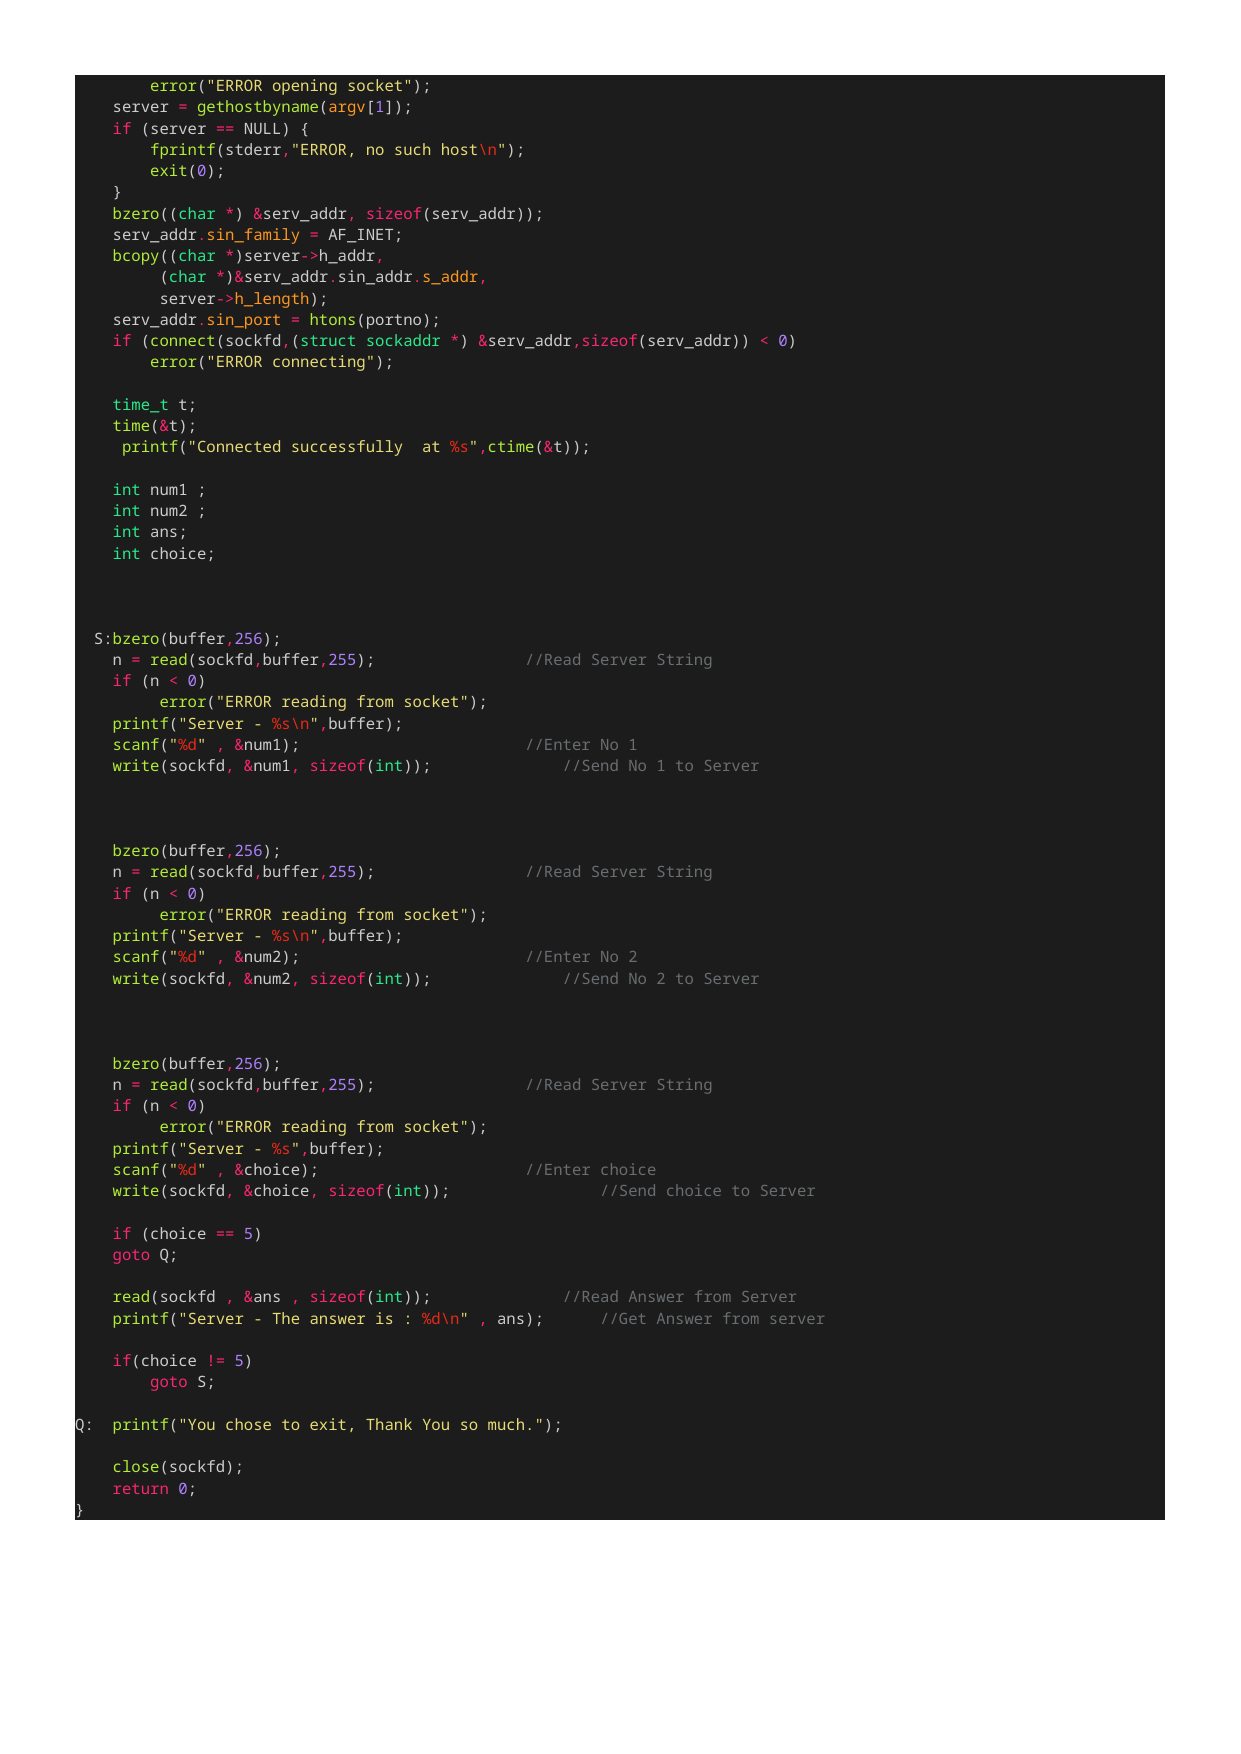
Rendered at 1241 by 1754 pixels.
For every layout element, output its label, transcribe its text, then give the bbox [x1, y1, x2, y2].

text serv_addr.sin_family = AF_INET; [75, 224, 1165, 245]
text exit(0); [75, 160, 1165, 181]
text fprintf(stderr,"ERROR, no such host\n"); [75, 139, 1165, 160]
text write(sockfd, &choice, sizeof(int)); //Send choice to Server [75, 1180, 1165, 1201]
text n = read(sockfd,buffer,255); //Read Server String [75, 1074, 1165, 1095]
text printf("Server - %s\n",buffer); [75, 925, 1165, 946]
text error("ERROR opening socket"); [75, 75, 1165, 96]
text Q: printf("You chose to exit, Thank You so much."); [75, 1414, 1165, 1435]
text n = read(sockfd,buffer,255); //Read Server String [75, 649, 1165, 670]
text write(sockfd, &num1, sizeof(int)); //Send No 1 to Server [75, 755, 1165, 776]
text time_t t; [75, 394, 1165, 415]
text server->h_length); [75, 287, 1165, 309]
text (char *)&serv_addr.sin_addr.s_addr, [75, 266, 1165, 287]
text if (n < 0) [75, 882, 1165, 904]
text error("ERROR reading from socket"); [75, 904, 1165, 925]
text int num1 ; [75, 479, 1165, 500]
text scanf("%d" , &choice); //Enter choice [75, 1159, 1165, 1180]
text if (choice == 5) [75, 1222, 1165, 1244]
text bzero(buffer,256); [75, 840, 1165, 861]
text close(sockfd); [75, 1456, 1165, 1477]
text bcopy((char *)server->h_addr, [75, 245, 1165, 266]
text scanf("%d" , &num1); //Enter No 1 [75, 734, 1165, 755]
text int choice; [75, 542, 1165, 564]
text scanf("%d" , &num2); //Enter No 2 [75, 946, 1165, 967]
text goto Q; [75, 1244, 1165, 1265]
text printf("Server - %s",buffer); [75, 1137, 1165, 1159]
text if (n < 0) [75, 670, 1165, 691]
text time(&t); [75, 415, 1165, 436]
text error("ERROR reading from socket"); [75, 691, 1165, 712]
text read(sockfd , &ans , sizeof(int)); //Read Answer from Server [75, 1286, 1165, 1307]
text if(choice != 5) [75, 1350, 1165, 1371]
text n = read(sockfd,buffer,255); //Read Server String [75, 861, 1165, 882]
text if (n < 0) [75, 1095, 1165, 1116]
text server = gethostbyname(argv[1]); [75, 96, 1165, 117]
text if (connect(sockfd,(struct sockaddr *) &serv_addr,sizeof(serv_addr)) < 0) [75, 330, 1165, 351]
text bzero((char *) &serv_addr, sizeof(serv_addr)); [75, 202, 1165, 224]
text int ans; [75, 521, 1165, 542]
text S:bzero(buffer,256); [75, 627, 1165, 649]
text printf("Connected successfully at %s",ctime(&t)); [75, 436, 1165, 457]
text printf("Server - %s\n",buffer); [75, 712, 1165, 734]
text int num2 ; [75, 500, 1165, 521]
text error("ERROR reading from socket"); [75, 1116, 1165, 1137]
text if (server == NULL) { [75, 117, 1165, 139]
text } [75, 1499, 1165, 1520]
text printf("Server - The answer is : %d\n" , ans); //Get Answer from server [75, 1307, 1165, 1329]
text bzero(buffer,256); [75, 1052, 1165, 1074]
text goto S; [75, 1371, 1165, 1392]
text write(sockfd, &num2, sizeof(int)); //Send No 2 to Server [75, 967, 1165, 989]
text } [75, 181, 1165, 202]
text error("ERROR connecting"); [75, 351, 1165, 372]
text serv_addr.sin_port = htons(portno); [75, 309, 1165, 330]
text return 0; [75, 1477, 1165, 1499]
